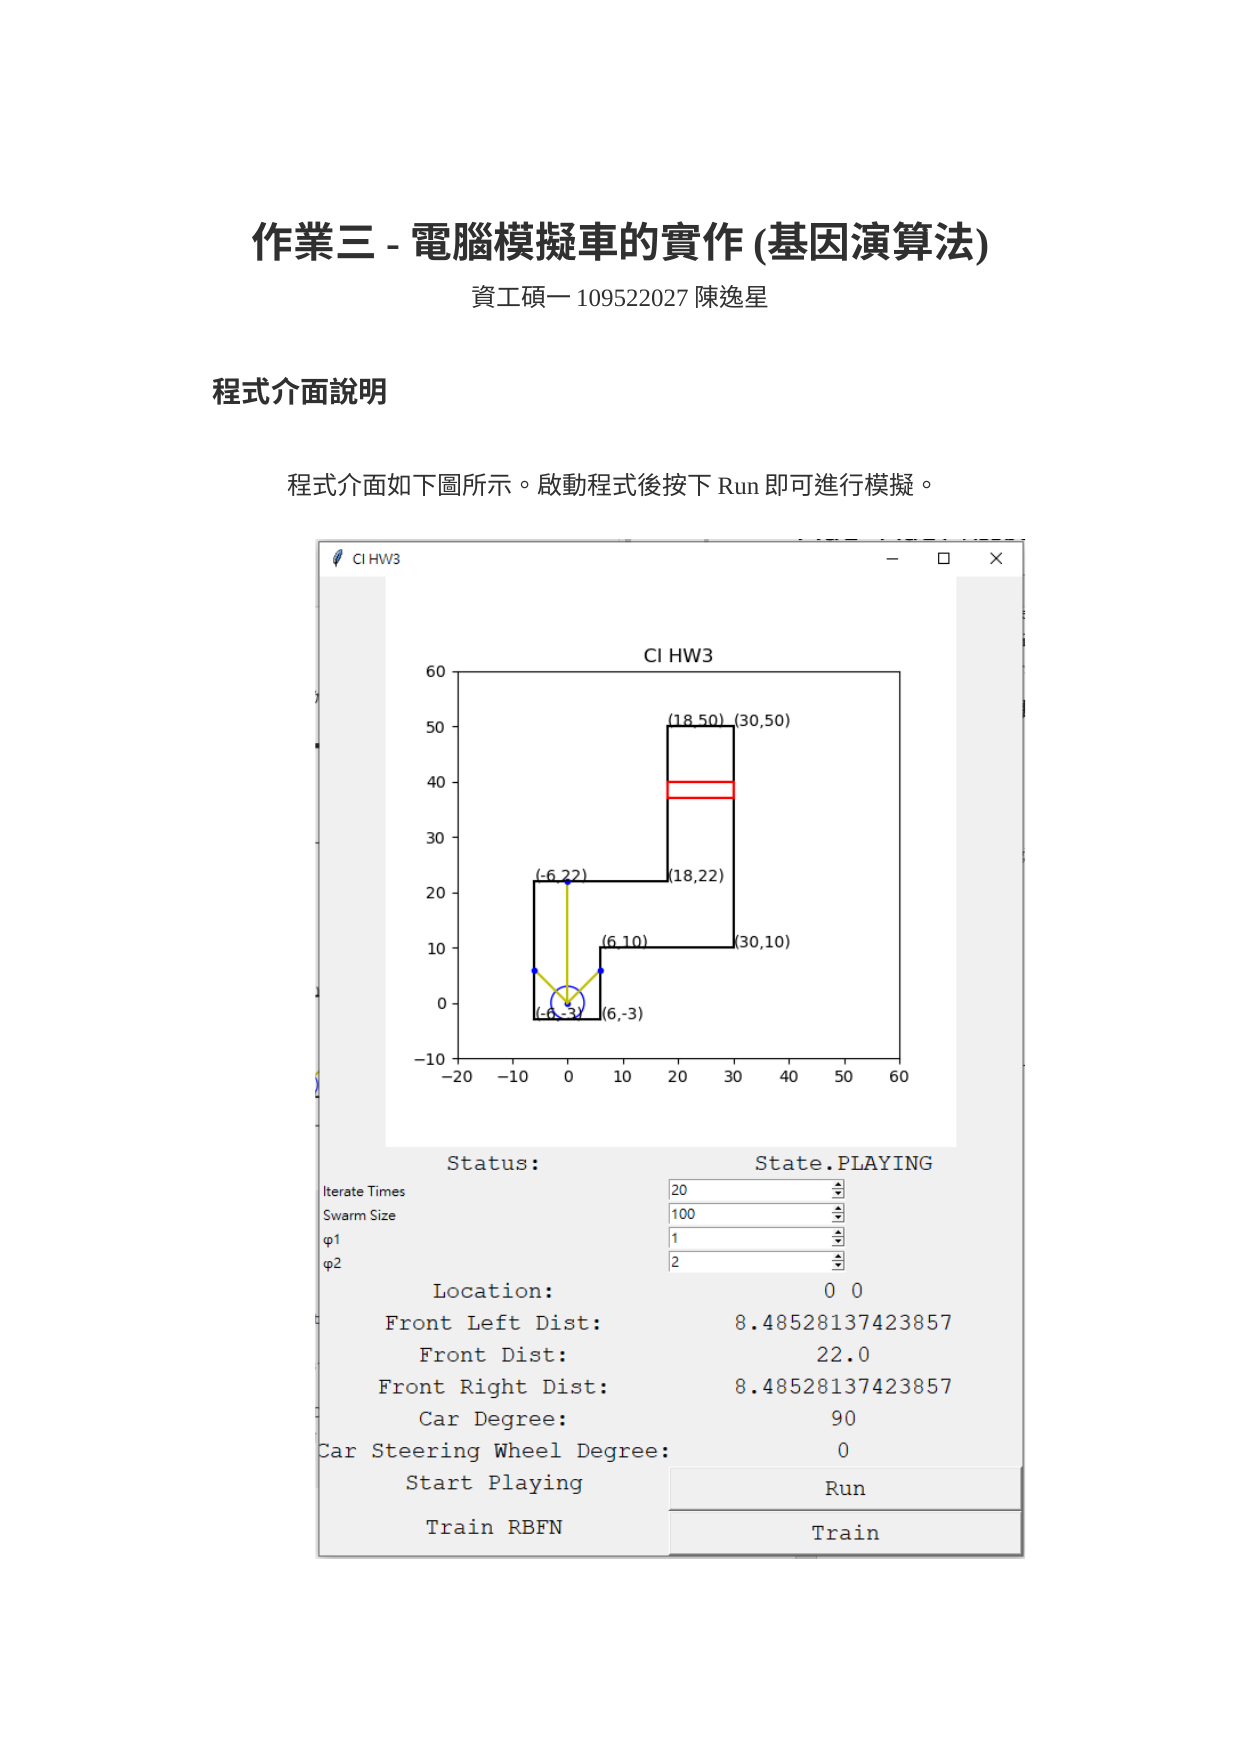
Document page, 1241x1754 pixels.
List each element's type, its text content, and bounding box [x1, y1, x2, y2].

text 程式介面說明 [212, 352, 1053, 427]
text 程式介面如下圖所示。啟動程式後按下Run即可進行模擬。 [237, 464, 1053, 502]
text 作業三 - 電腦模擬車的實作 (基因演算法) 資工碩一109522027 陳逸星 [187, 202, 1053, 314]
picture [315, 539, 1026, 1559]
